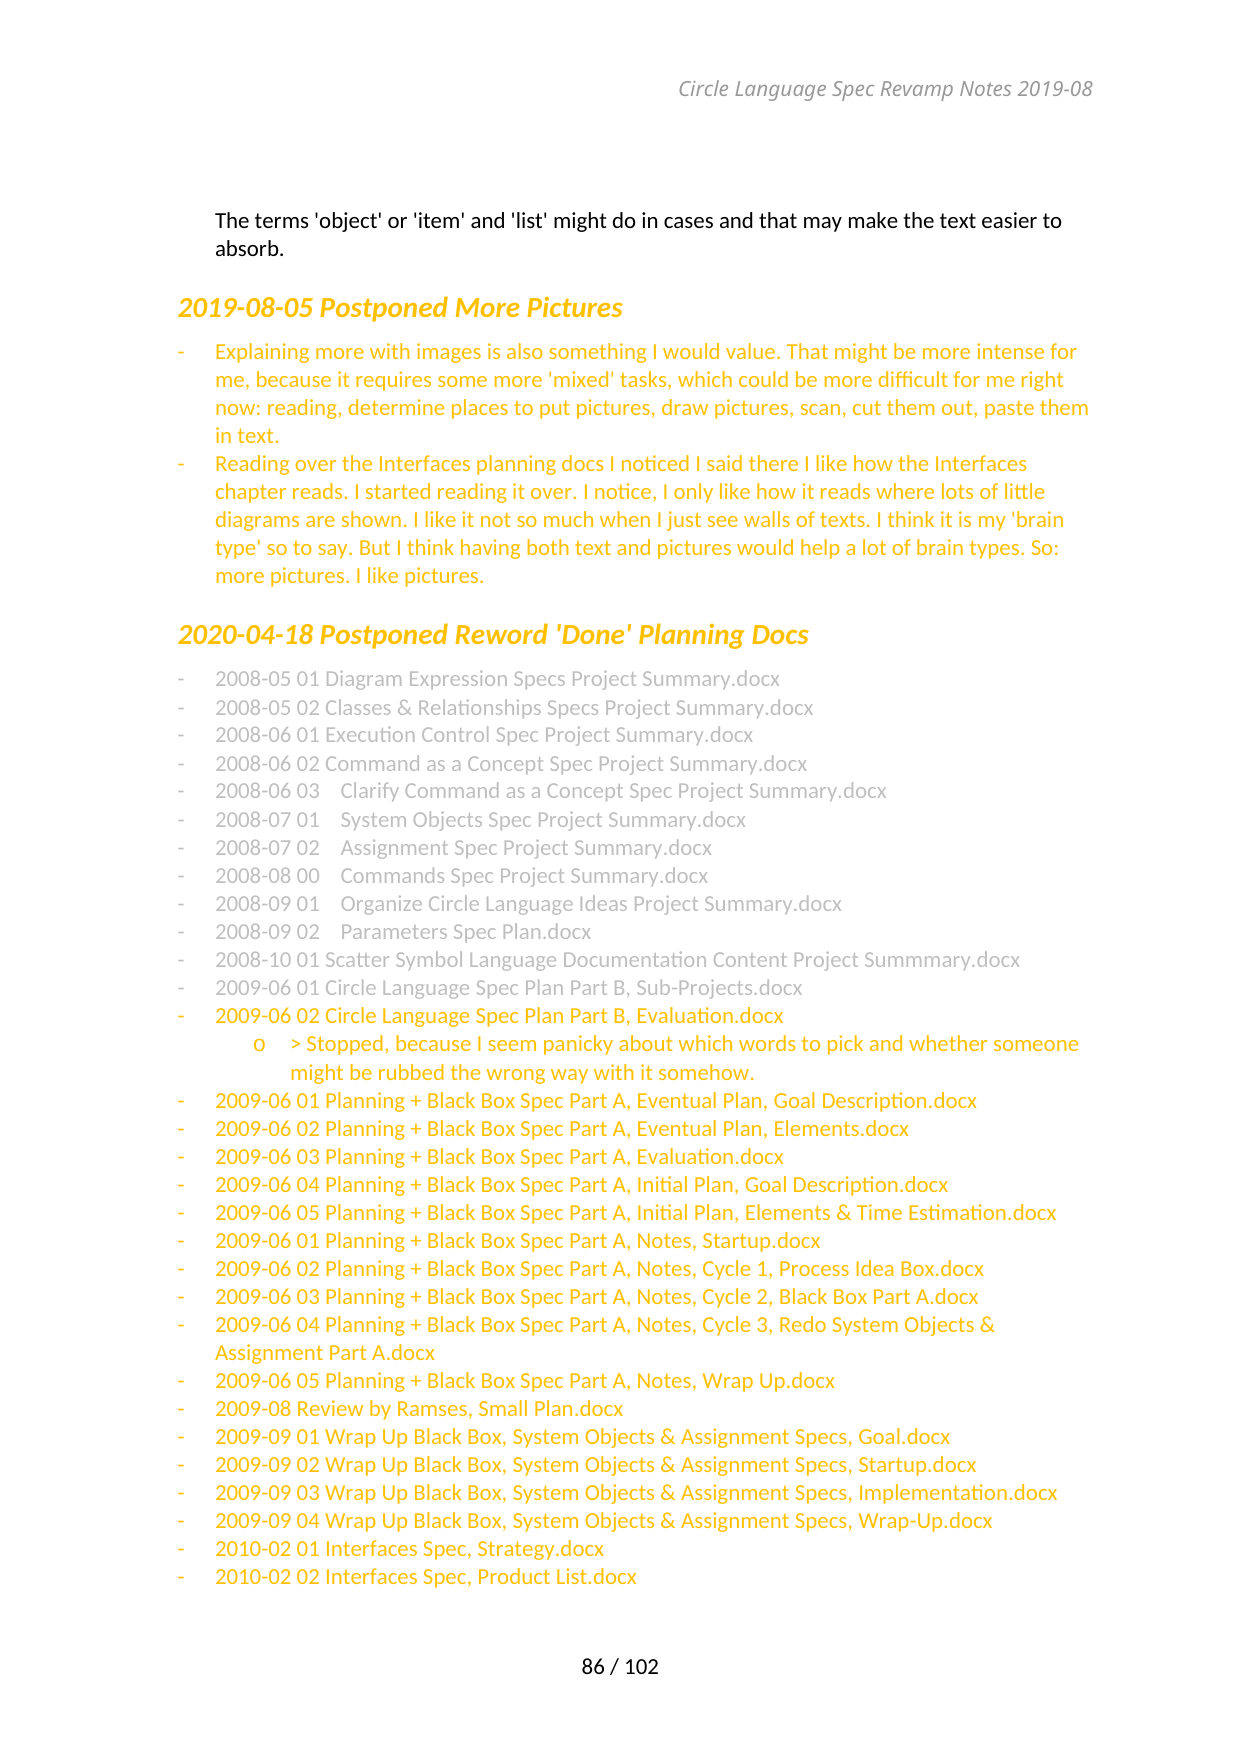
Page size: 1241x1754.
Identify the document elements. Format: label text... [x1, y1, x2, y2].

list 2009-06 03 Planning + Black Box Spec Part A, Evaluation.docx [177, 1142, 1093, 1170]
list 2009-06 01 Planning + Black Box Spec Part A, Notes, Startup.docx [177, 1226, 1093, 1254]
list 2009-08 Review by Ramses, Small Plan.docx [177, 1394, 1093, 1422]
list 2010-02 02 Interfaces Spec, Product List.docx [177, 1562, 1093, 1590]
list 2010-02 01 Interfaces Spec, Strategy.docx [177, 1534, 1093, 1562]
list 2009-09 03 Wrap Up Black Box, System Objects & Assignment Specs, Implementation.docx [177, 1478, 1093, 1506]
list 2009-06 04 Planning + Black Box Spec Part A, Notes, Cycle 3, Redo System Objects & Assignment Part A.docx [177, 1310, 1093, 1366]
list 2008-09 01 Organize Circle Language Ideas Project Summary.docx [177, 889, 1093, 917]
list 2009-06 01 Circle Language Spec Plan Part B, Sub-Projects.docx [177, 973, 1093, 1001]
list > Stopped, because I seem panicky about which words to pick and whether someone might be rubbed the wrong way with it somehow. [252, 1029, 1093, 1086]
list 2008-05 02 Classes & Relationships Specs Project Summary.docx [177, 693, 1093, 721]
subtitle 2020-04-18 Postponed Reword 'Done' Planning Docs [177, 616, 1093, 652]
list 2009-06 02 Planning + Black Box Spec Part A, Notes, Cycle 1, Process Idea Box.docx [177, 1254, 1093, 1282]
list 2008-08 00 Commands Spec Project Summary.docx [177, 861, 1093, 889]
list 2008-10 01 Scatter Symbol Language Documentation Content Project Summmary.docx [177, 945, 1093, 973]
list 2009-06 01 Planning + Black Box Spec Part A, Eventual Plan, Goal Description.docx [177, 1086, 1093, 1114]
list 2008-05 01 Diagram Expression Specs Project Summary.docx [177, 664, 1093, 693]
list 2009-09 02 Wrap Up Black Box, System Objects & Assignment Specs, Startup.docx [177, 1450, 1093, 1478]
subtitle 2019-08-05 Postponed More Pictures [177, 289, 1093, 325]
list 2008-06 02 Command as a Concept Spec Project Summary.docx [177, 749, 1093, 777]
list 2009-09 04 Wrap Up Black Box, System Objects & Assignment Specs, Wrap-Up.docx [177, 1506, 1093, 1534]
list 2008-06 03 Clarify Command as a Concept Spec Project Summary.docx [177, 777, 1093, 805]
list 2009-06 05 Planning + Black Box Spec Part A, Notes, Wrap Up.docx [177, 1366, 1093, 1394]
list 2009-06 03 Planning + Black Box Spec Part A, Notes, Cycle 2, Black Box Part A.docx [177, 1282, 1093, 1310]
list 2008-07 02 Assignment Spec Project Summary.docx [177, 833, 1093, 861]
list 2009-06 02 Planning + Black Box Spec Part A, Eventual Plan, Elements.docx [177, 1114, 1093, 1142]
list 2008-07 01 System Objects Spec Project Summary.docx [177, 805, 1093, 833]
list 2009-06 04 Planning + Black Box Spec Part A, Initial Plan, Goal Description.docx [177, 1170, 1093, 1198]
list 2009-06 05 Planning + Black Box Spec Part A, Initial Plan, Elements & Time Estimation.docx [177, 1198, 1093, 1226]
list 2009-09 01 Wrap Up Black Box, System Objects & Assignment Specs, Goal.docx [177, 1422, 1093, 1450]
list 2009-06 02 Circle Language Spec Plan Part B, Evaluation.docx [177, 1001, 1093, 1029]
list 2008-09 02 Parameters Spec Plan.docx [177, 917, 1093, 945]
list 2008-06 01 Execution Control Spec Project Summary.docx [177, 721, 1093, 749]
